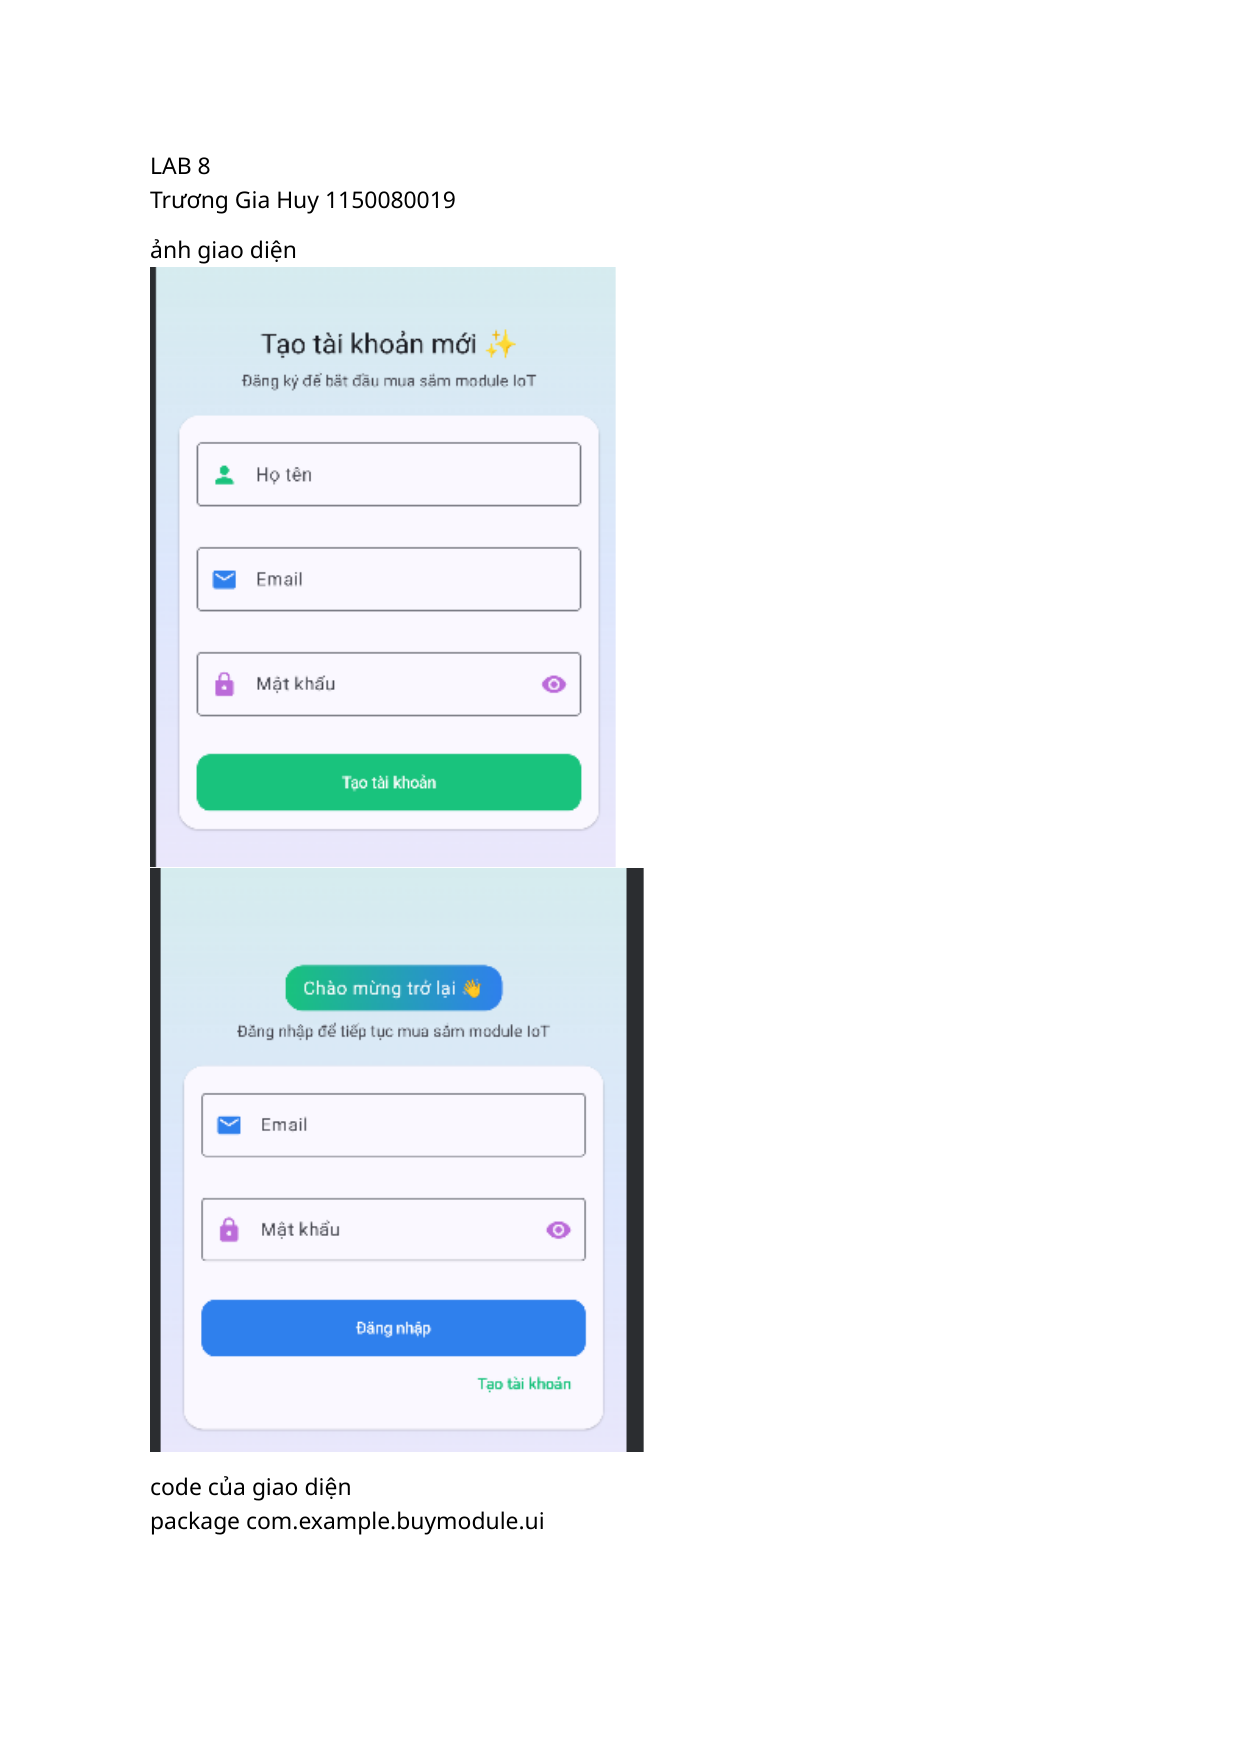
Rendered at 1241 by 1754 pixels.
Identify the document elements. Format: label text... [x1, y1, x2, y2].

picture [150, 868, 644, 1452]
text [150, 1471, 1090, 1569]
text LAB 8 Trương Gia Huy 1150080019 [150, 150, 1090, 215]
picture [150, 267, 616, 867]
